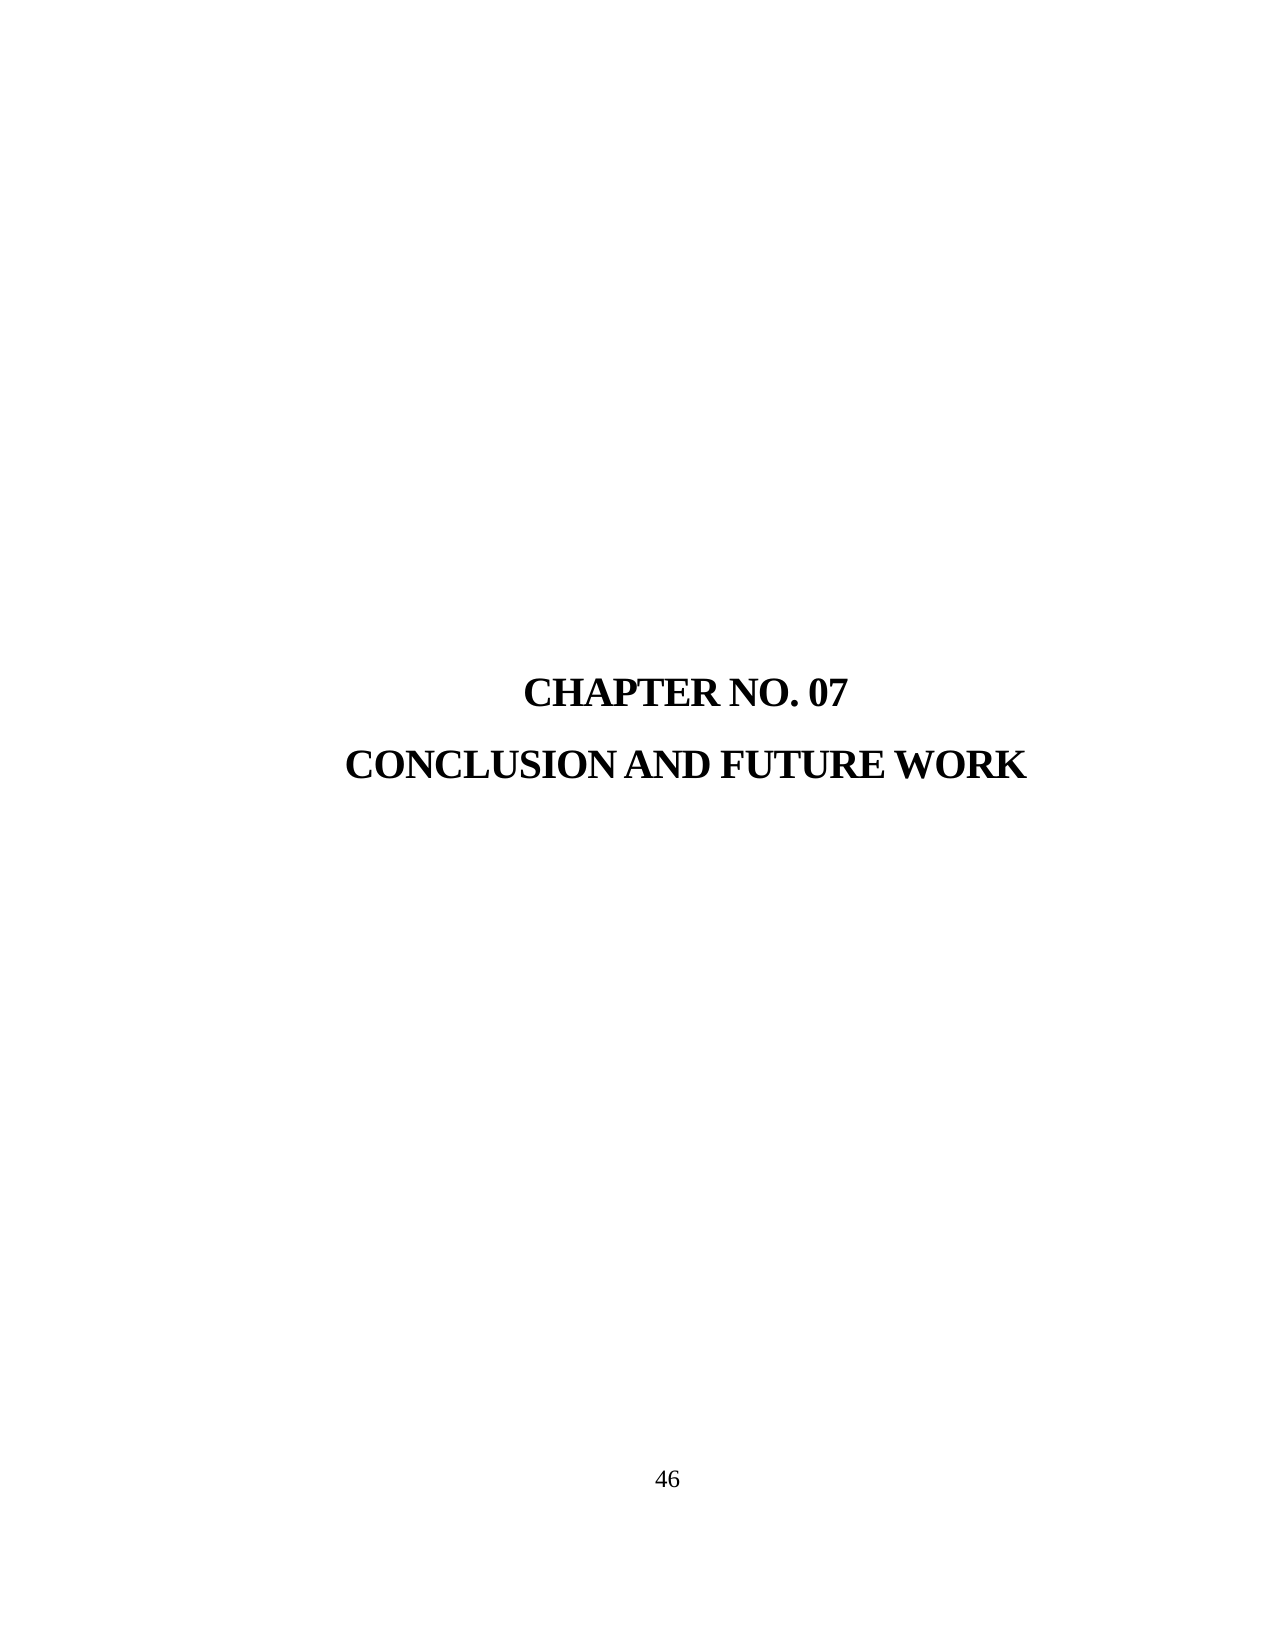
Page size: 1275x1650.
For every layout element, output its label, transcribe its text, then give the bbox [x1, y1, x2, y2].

text CONCLUSION AND FUTURE WORK [247, 739, 1125, 787]
text CHAPTER NO. 07 [247, 667, 1125, 715]
